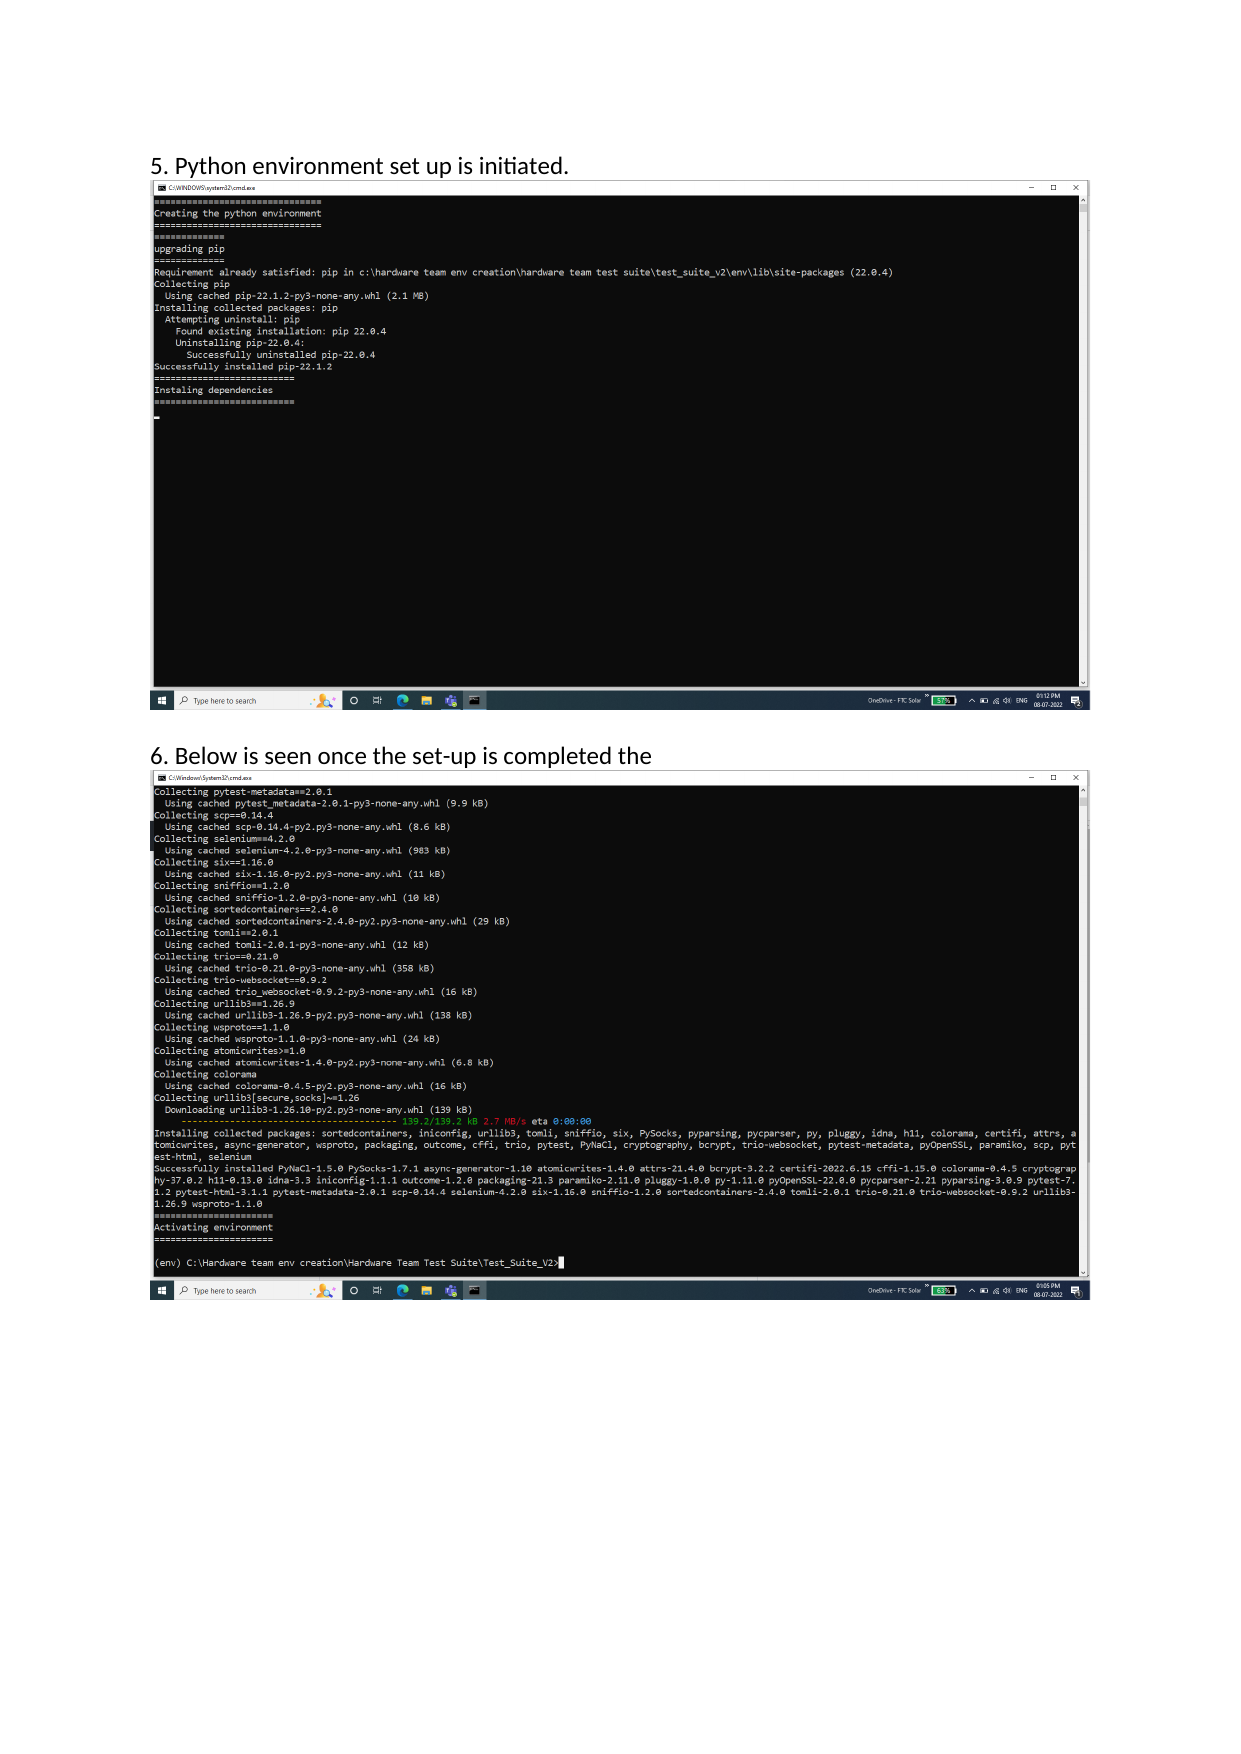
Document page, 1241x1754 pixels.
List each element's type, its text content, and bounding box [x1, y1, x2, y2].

picture [150, 180, 1091, 710]
text 6. Below is seen once the set-up is completed the [150, 740, 1090, 770]
text 5. Python environment set up is initiated. [150, 150, 1090, 180]
picture [150, 770, 1091, 1300]
